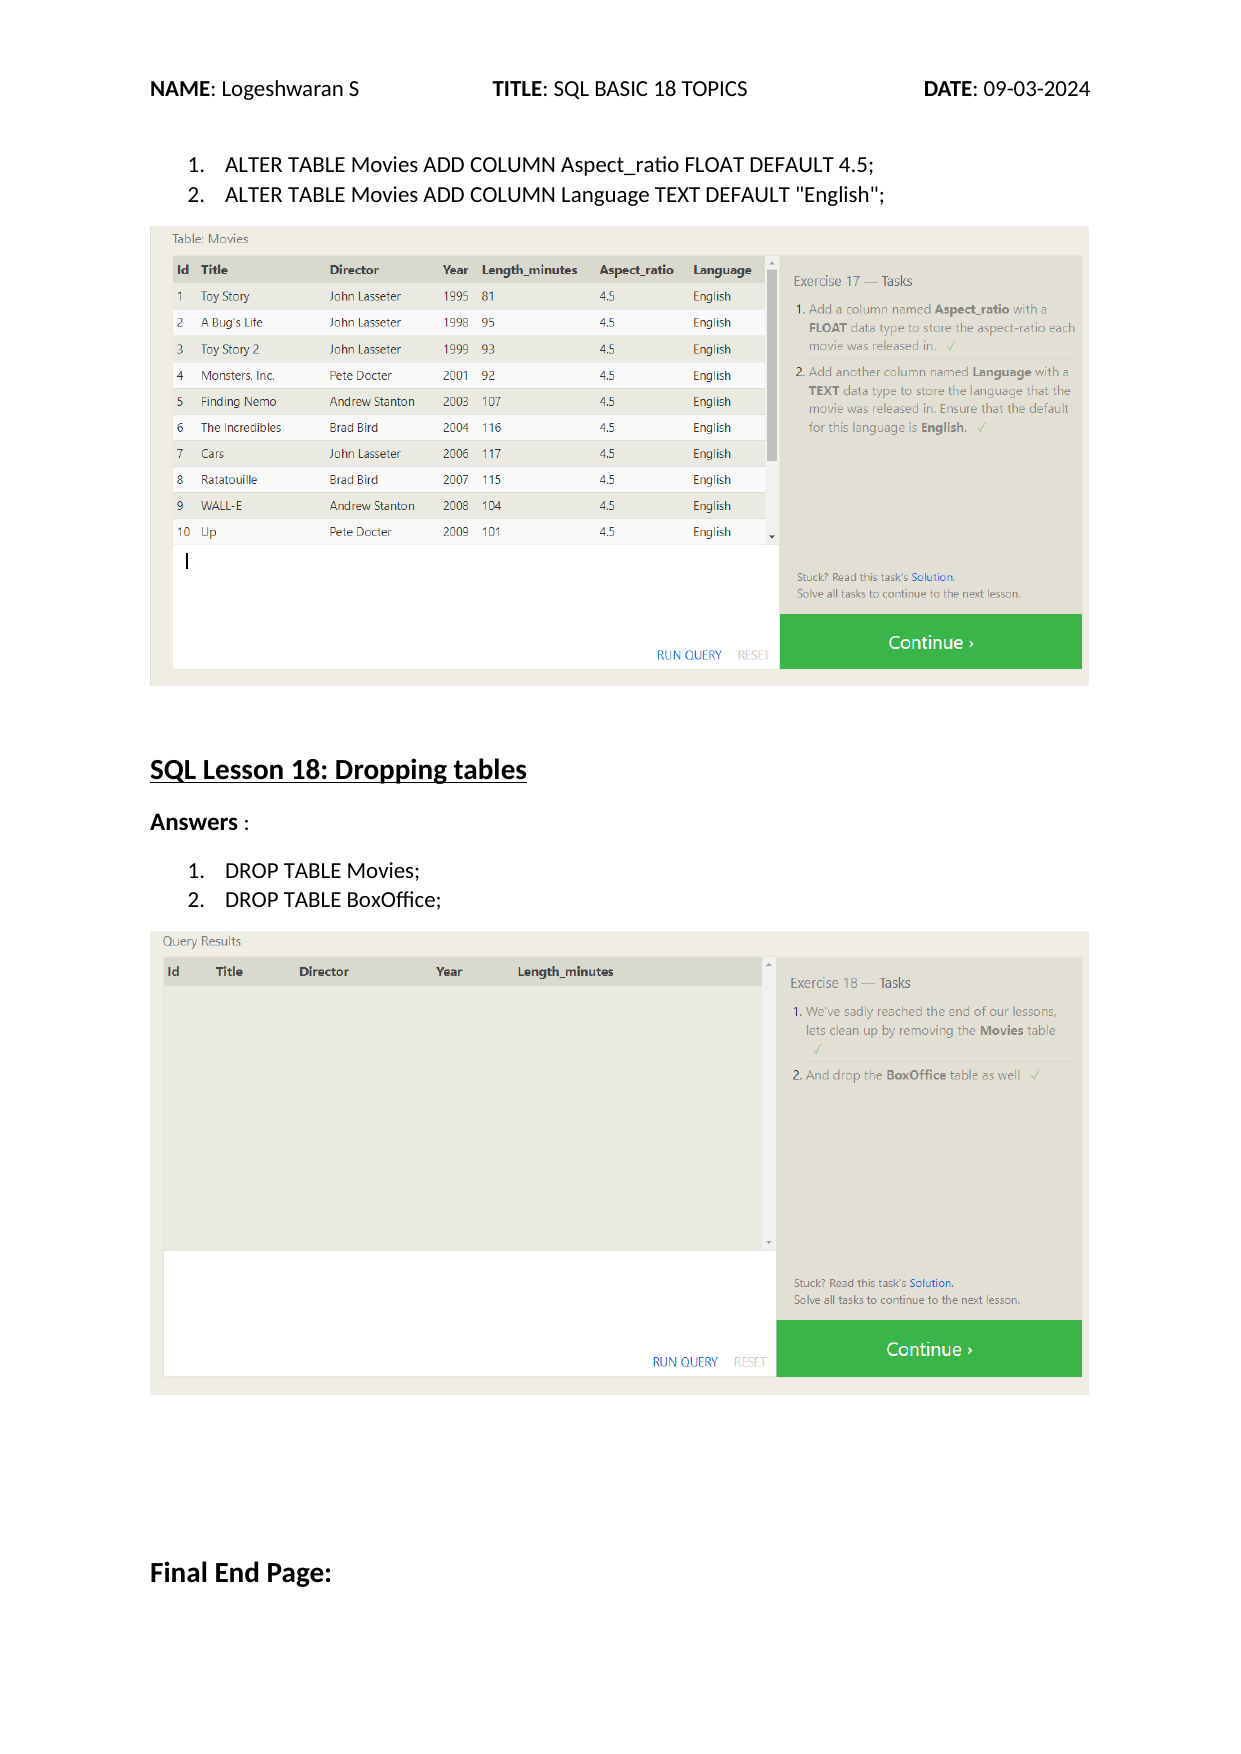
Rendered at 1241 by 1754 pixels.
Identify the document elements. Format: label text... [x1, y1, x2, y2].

text Answers : [150, 806, 1090, 837]
text Final End Page: [150, 1554, 1090, 1589]
text SQL Lesson 18: Dropping tables [150, 751, 1090, 787]
list ALTER TABLE Movies ADD COLUMN Aspect_ratio FLOAT DEFAULT 4.5; [187, 150, 1090, 178]
picture [150, 226, 1089, 686]
list DROP TABLE Movies; [187, 856, 1090, 884]
picture [150, 931, 1089, 1395]
list ALTER TABLE Movies ADD COLUMN Language TEXT DEFAULT "English"; [187, 180, 1090, 208]
list DROP TABLE BoxOffice; [187, 886, 1090, 913]
